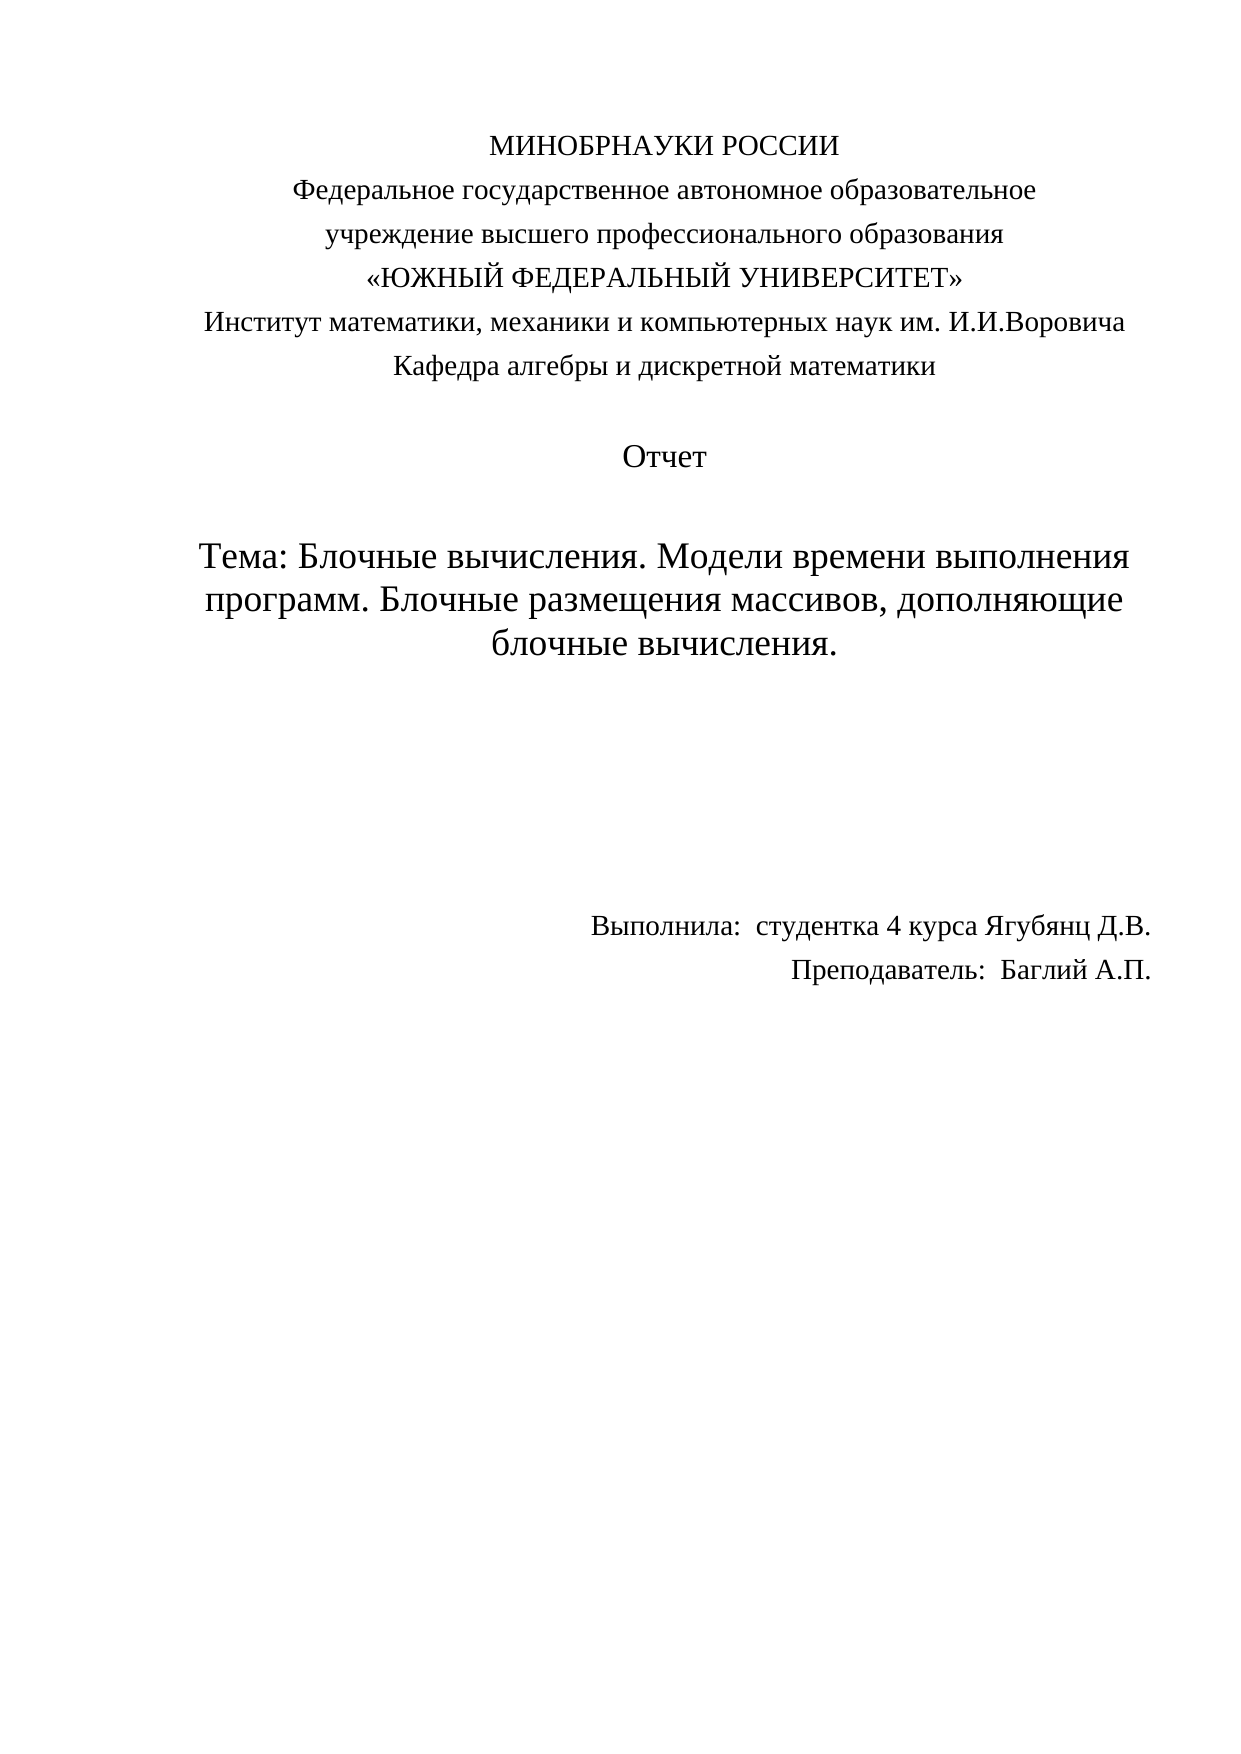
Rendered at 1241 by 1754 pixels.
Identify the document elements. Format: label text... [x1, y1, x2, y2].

text Тема: Блочные вычисления. Модели времени выполнения программ. Блочные размещения массивов, дополняющие блочные вычисления. [177, 534, 1152, 663]
text Кафедра алгебры и дискретной математики [177, 348, 1152, 382]
text учреждение высшего профессионального образования [177, 216, 1152, 250]
text «ЮЖНЫЙ ФЕДЕРАЛЬНЫЙ УНИВЕРСИТЕТ» [177, 260, 1152, 294]
text Выполнила: студентка 4 курса Ягубянц Д.В. [177, 908, 1152, 942]
text Отчет [177, 436, 1152, 474]
text Преподаватель: Баглий А.П. [177, 952, 1152, 986]
text Институт математики, механики и компьютерных наук им. И.И.Воровича [177, 304, 1152, 338]
text Федеральное государственное автономное образовательное [177, 172, 1152, 206]
text МИНОБРНАУКИ РОССИИ [177, 128, 1152, 162]
